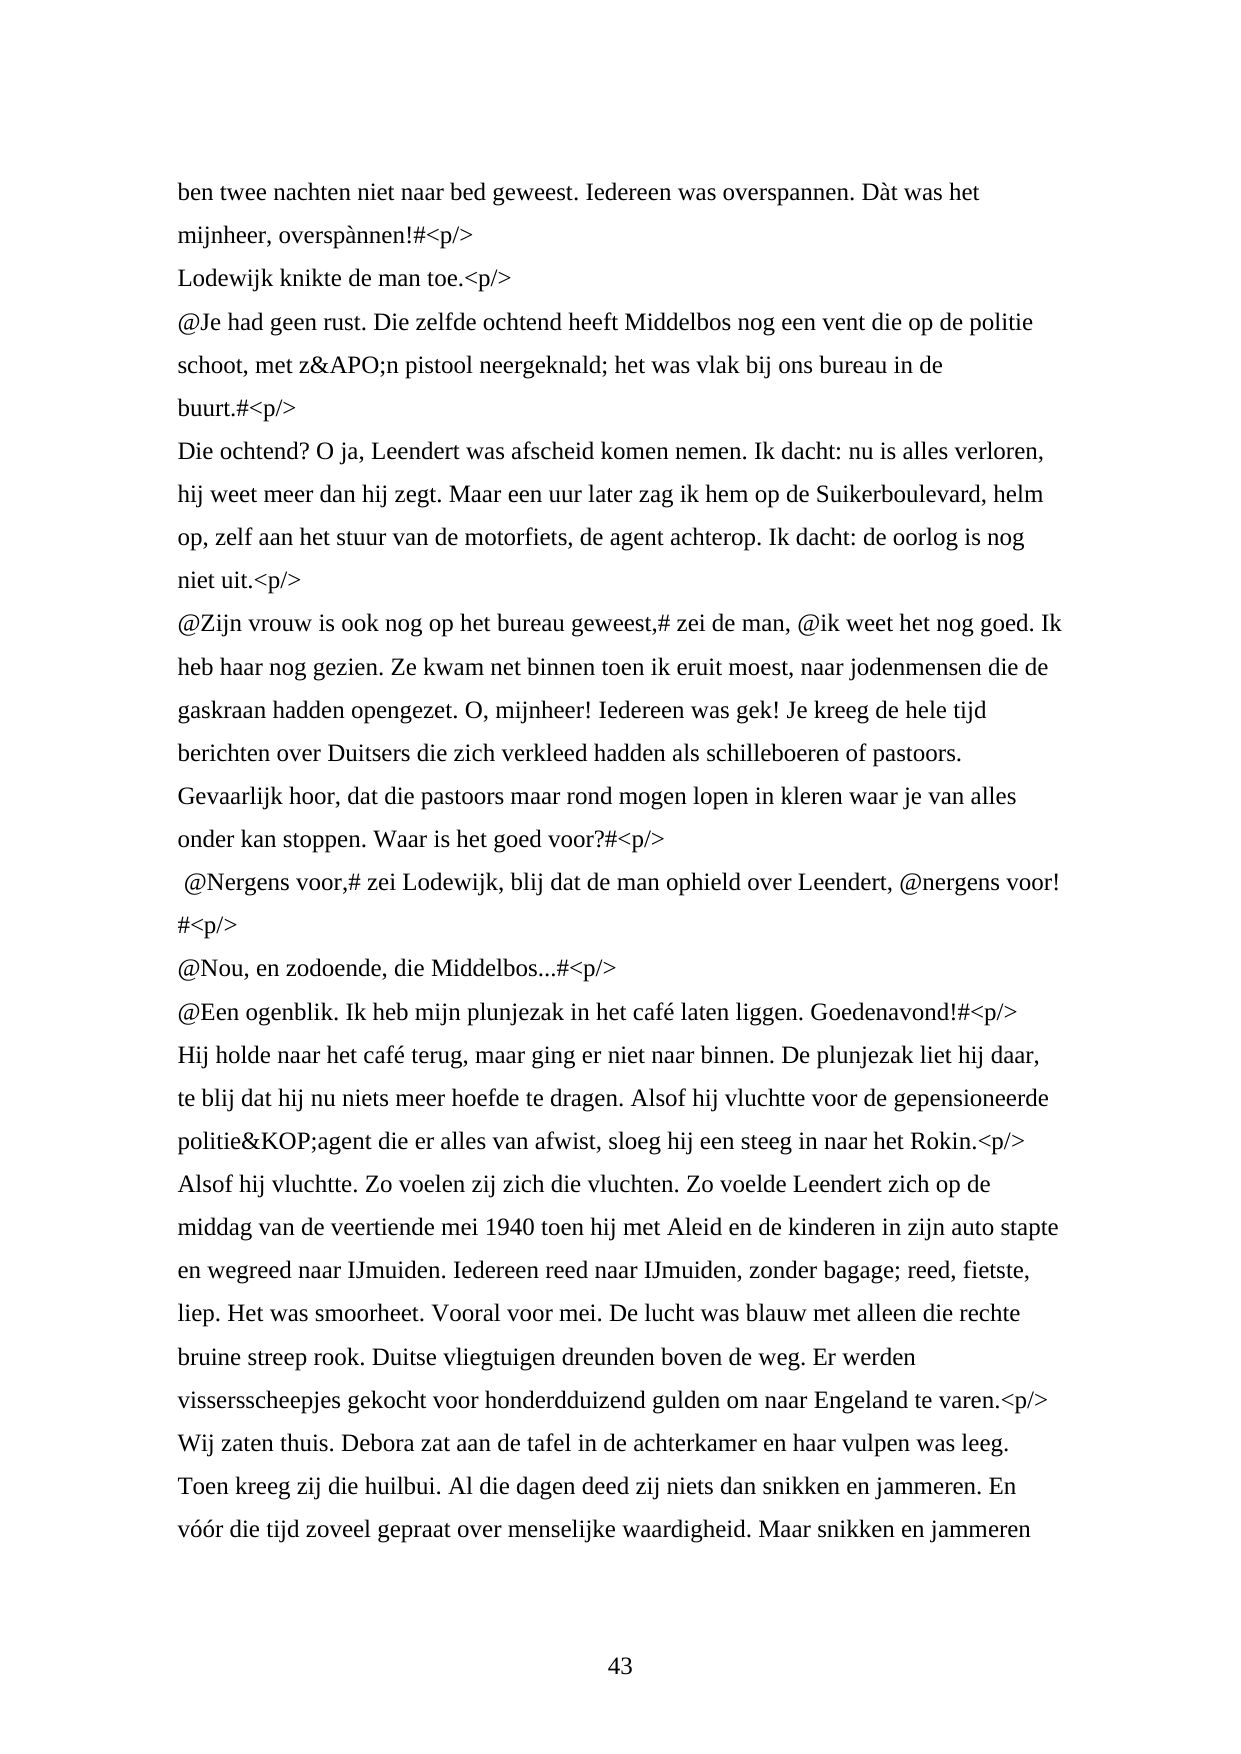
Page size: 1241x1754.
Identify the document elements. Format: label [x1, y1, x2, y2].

text [177, 177, 1063, 1543]
